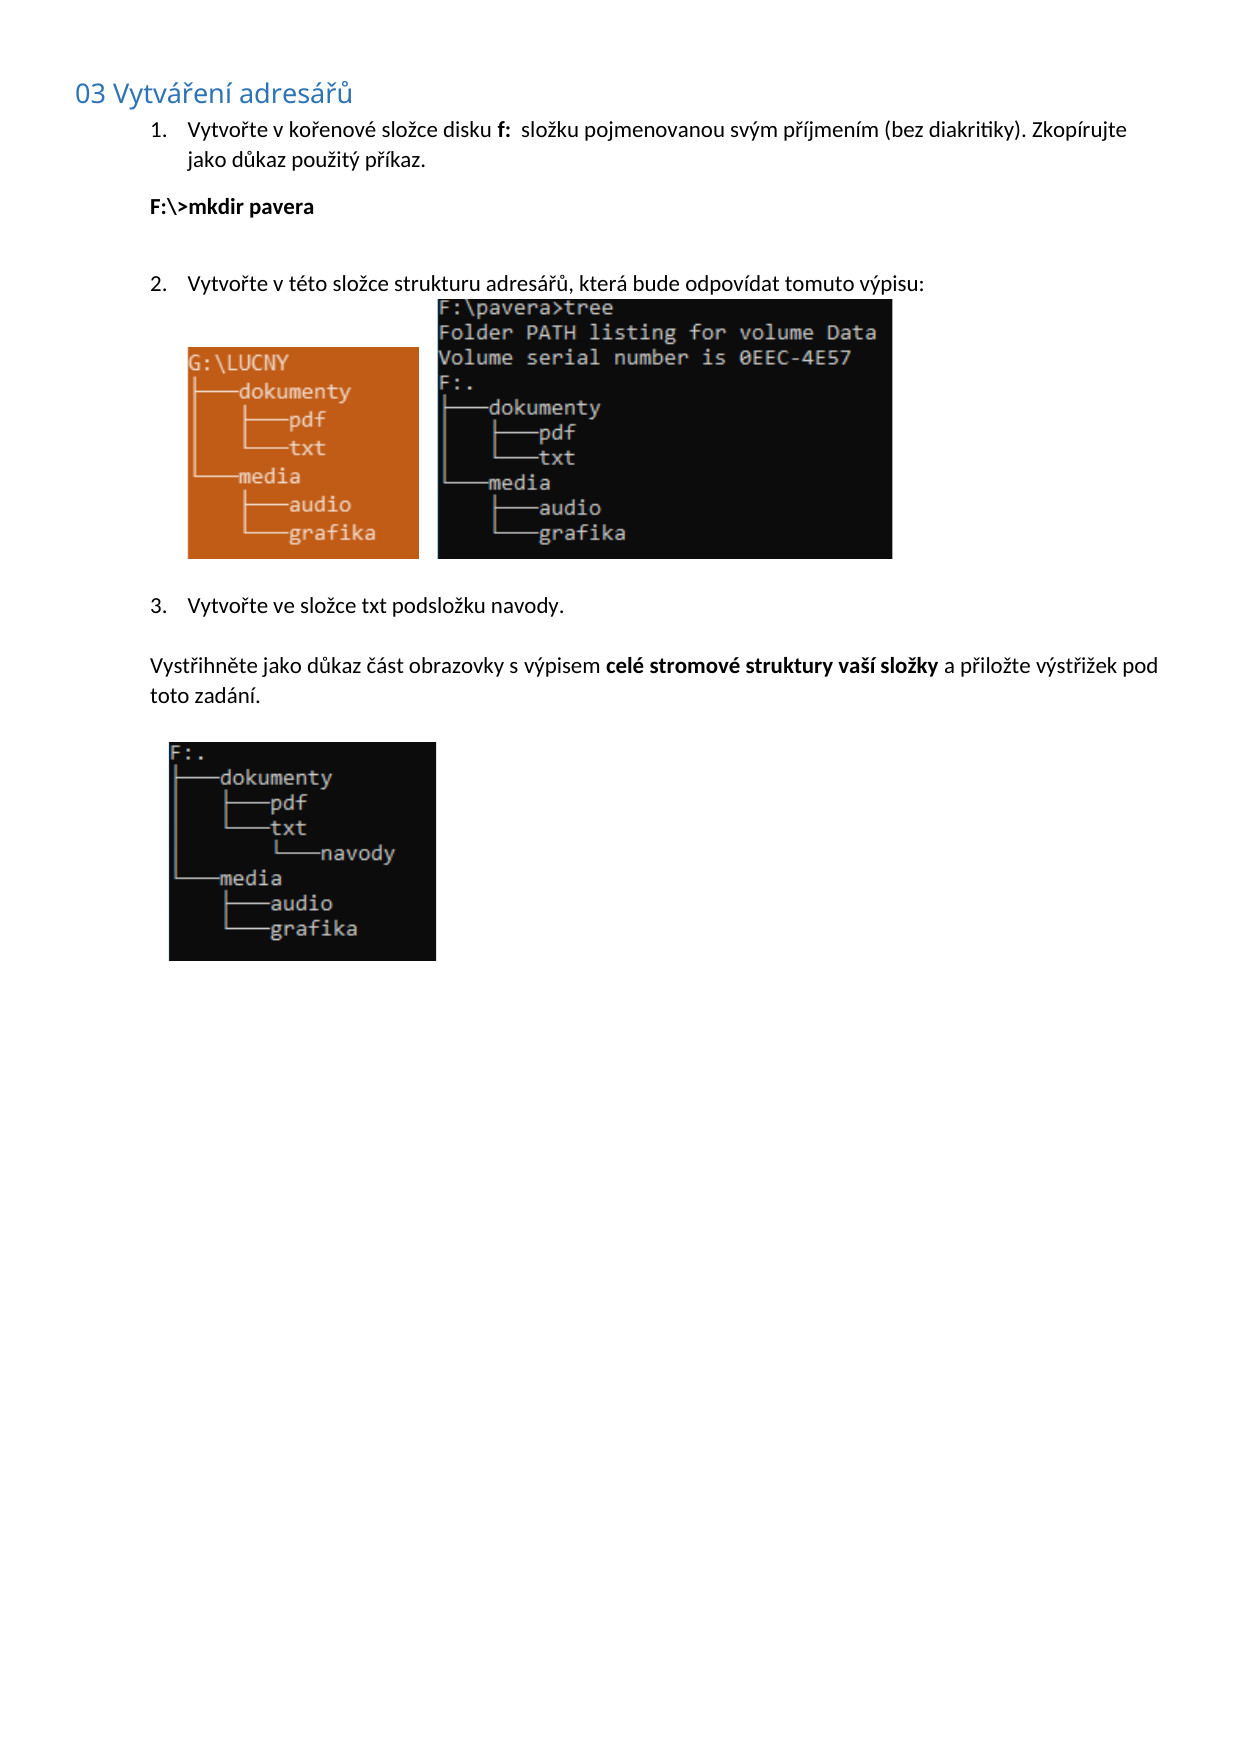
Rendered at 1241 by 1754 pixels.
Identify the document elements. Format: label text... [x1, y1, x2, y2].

list Vytvořte ve složce txt podsložku navody. [150, 591, 1165, 619]
text F:\>mkdir pavera [150, 192, 1165, 250]
subtitle 03 Vytváření adresářů [75, 75, 1165, 112]
list Vytvořte v kořenové složce disku f: složku pojmenovanou svým příjmením (bez diakritiky). Zkopírujte jako důkaz použitý příkaz. [150, 115, 1165, 173]
list Vystřihněte jako důkaz část obrazovky s výpisem celé stromové struktury vaší složky a přiložte výstřižek pod toto zadání. [150, 651, 1165, 710]
list Vytvořte v této složce strukturu adresářů, která bude odpovídat tomuto výpisu: [150, 269, 1165, 297]
